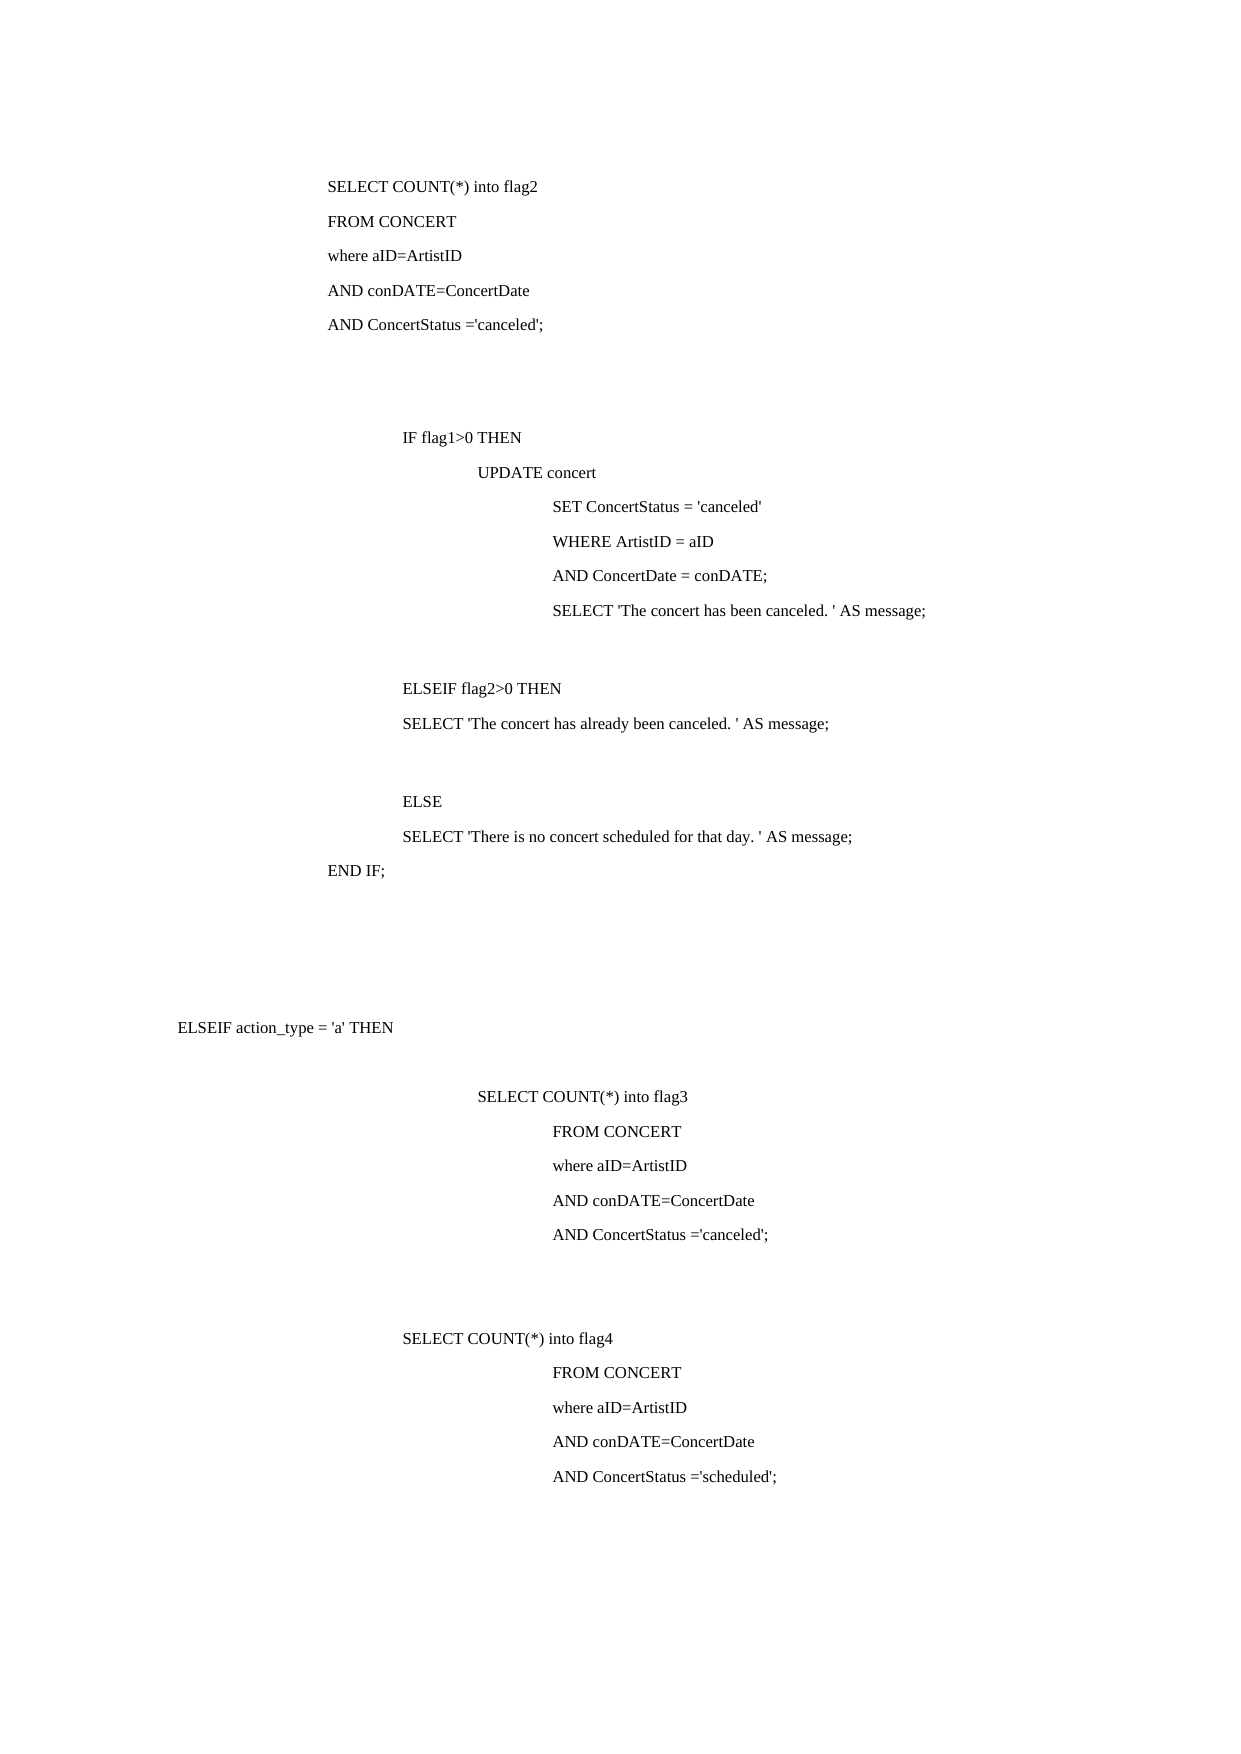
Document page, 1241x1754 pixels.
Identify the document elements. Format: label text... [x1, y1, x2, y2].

text AND ConcertDate = conDATE; [177, 566, 1122, 585]
text AND ConcertStatus ='canceled'; [177, 315, 1122, 334]
text SELECT COUNT(*) into flag2 [177, 177, 1122, 196]
text ELSE [177, 792, 1122, 811]
text ELSEIF flag2>0 THEN [177, 679, 1122, 698]
text SET ConcertStatus = 'canceled' [177, 497, 1122, 516]
text AND conDATE=ConcertDate [177, 281, 1122, 300]
text SELECT 'The concert has been canceled. ' AS message; [177, 601, 1122, 620]
text UPDATE concert [177, 463, 1122, 482]
text AND conDATE=ConcertDate [177, 1191, 1122, 1210]
text FROM CONCERT [177, 212, 1122, 231]
text FROM CONCERT [177, 1122, 1122, 1141]
text AND ConcertStatus ='scheduled'; [177, 1466, 1122, 1486]
text END IF; [177, 861, 1122, 880]
text FROM CONCERT [177, 1363, 1122, 1382]
text where aID=ArtistID [177, 246, 1122, 265]
text ELSEIF action_type = 'a' THEN [177, 1018, 1122, 1037]
text SELECT COUNT(*) into flag4 [177, 1328, 1122, 1348]
text where aID=ArtistID [177, 1156, 1122, 1175]
text IF flag1>0 THEN [177, 428, 1122, 447]
text SELECT 'The concert has already been canceled. ' AS message; [177, 713, 1122, 733]
text where aID=ArtistID [177, 1397, 1122, 1417]
text AND conDATE=ConcertDate [177, 1432, 1122, 1451]
text SELECT COUNT(*) into flag3 [177, 1087, 1122, 1106]
text WHERE ArtistID = aID [177, 532, 1122, 551]
text AND ConcertStatus ='canceled'; [177, 1225, 1122, 1244]
text SELECT 'There is no concert scheduled for that day. ' AS message; [177, 827, 1122, 846]
